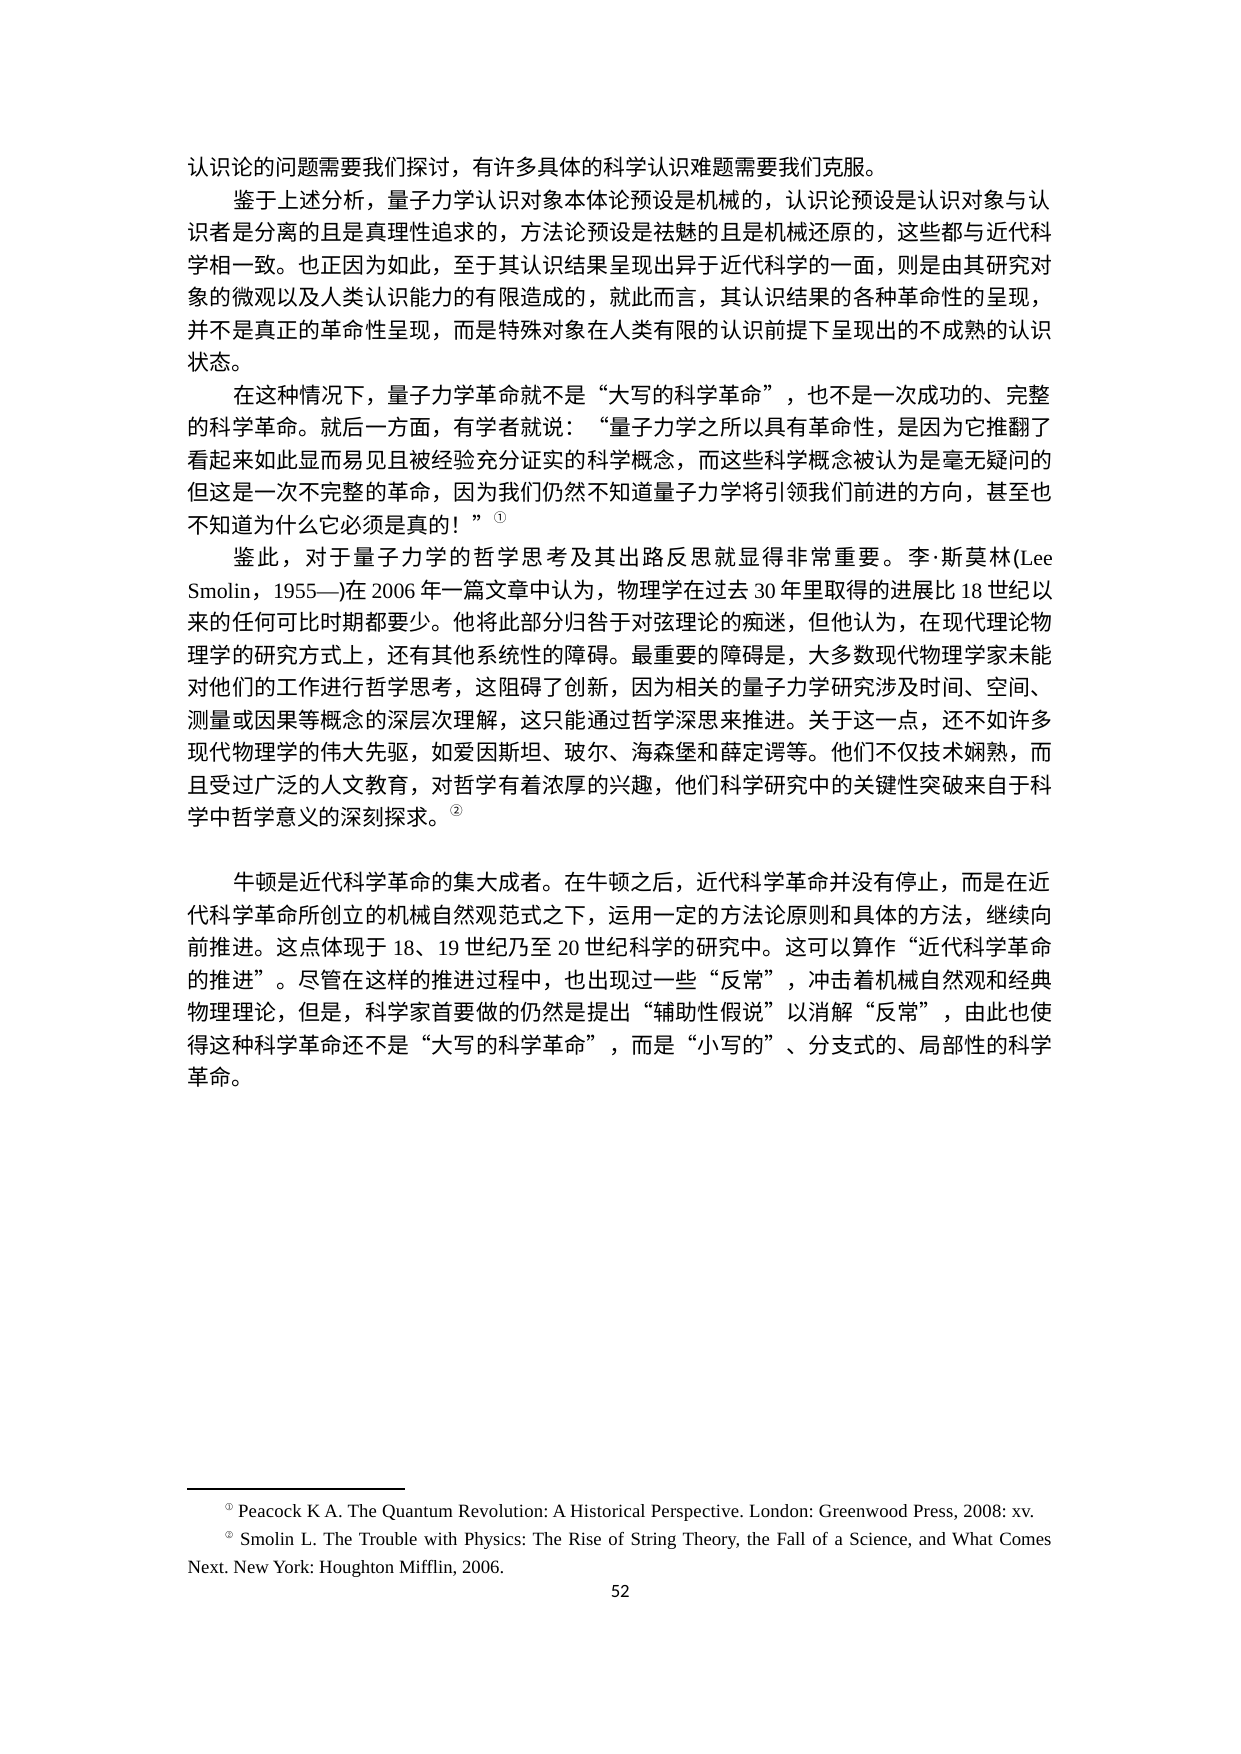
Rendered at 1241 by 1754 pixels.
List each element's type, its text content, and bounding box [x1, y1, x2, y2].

text 鉴于上述分析，量子力学认识对象本体论预设是机械的，认识论预设是认识对象与认识者是分离的且是真理性追求的，方法论预设是祛魅的且是机械还原的，这些都与近代科学相一致。也正因为如此，至于其认识结果呈现出异于近代科学的一面，则是由其研究对象的微观以及人类认识能力的有限造成的，就此而言，其认识结果的各种革命性的呈现，并不是真正的革命性呈现，而是特殊对象在人类有限的认识前提下呈现出的不成熟的认识状态。 [187, 182, 1053, 377]
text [187, 150, 1053, 182]
text 在这种情况下，量子力学革命就不是“大写的科学革命”，也不是一次成功的、完整的科学革命。就后一方面，有学者就说：“量子力学之所以具有革命性，是因为它推翻了看起来如此显而易见且被经验充分证实的科学概念，而这些科学概念被认为是毫无疑问的，但这是一次不完整的革命，因为我们仍然不知道量子力学将引领我们前进的方向，甚至也不知道为什么它必须是真的！” [187, 377, 1053, 540]
text 牛顿是近代科学革命的集大成者。在牛顿之后，近代科学革命并没有停止，而是在近代科学革命所创立的机械自然观范式之下，运用一定的方法论原则和具体的方法，继续向前推进。这点体现于18、19世纪乃至20世纪科学的研究中。这可以算作“近代科学革命的推进”。尽管在这样的推进过程中，也出现过一些“反常”，冲击着机械自然观和经典物理理论，但是，科学家首要做的仍然是提出“辅助性假说”以消解“反常”，由此也使得这种科学革命还不是“大写的科学革命”，而是“小写的”、分支式的、局部性的科学革命。 [187, 865, 1053, 1092]
text 鉴此，对于量子力学的哲学思考及其出路反思就显得非常重要。李·斯莫林(Lee Smolin，1955—)在2006年一篇文章中认为，物理学在过去30年里取得的进展比18世纪以来的任何可比时期都要少。他将此部分归咎于对弦理论的痴迷，但他认为，在现代理论物理学的研究方式上，还有其他系统性的障碍。最重要的障碍是，大多数现代物理学家未能对他们的工作进行哲学思考，这阻碍了创新，因为相关的量子力学研究涉及时间、空间、测量或因果等概念的深层次理解，这只能通过哲学深思来推进。关于这一点，还不如许多现代物理学的伟大先驱，如爱因斯坦、玻尔、海森堡和薛定谔等。他们不仅技术娴熟，而且受过广泛的人文教育，对哲学有着浓厚的兴趣，他们科学研究中的关键性突破来自于科学中哲学意义的深刻探求。 [187, 540, 1053, 832]
